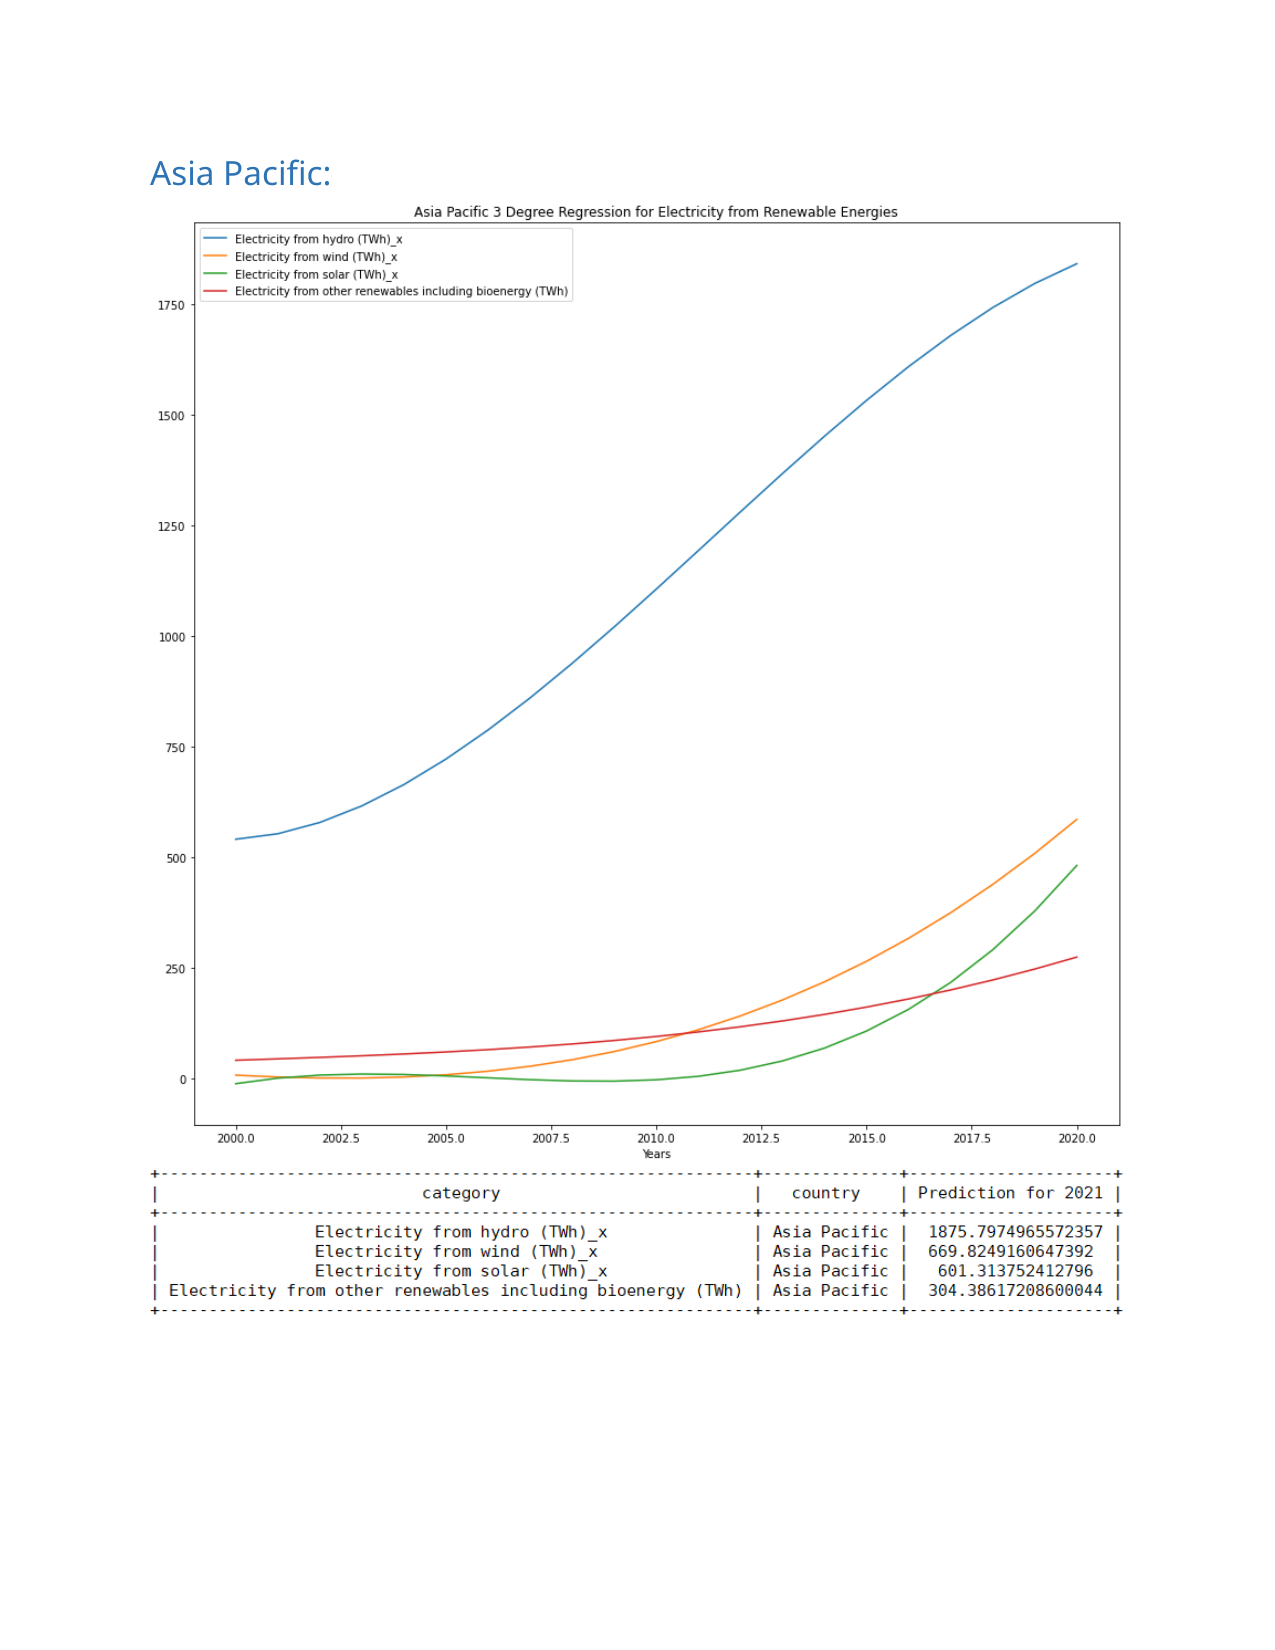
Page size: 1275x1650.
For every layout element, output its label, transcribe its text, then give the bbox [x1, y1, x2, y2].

subtitle Asia Pacific: [150, 150, 1125, 195]
picture [150, 1168, 1125, 1322]
picture [150, 198, 1125, 1167]
